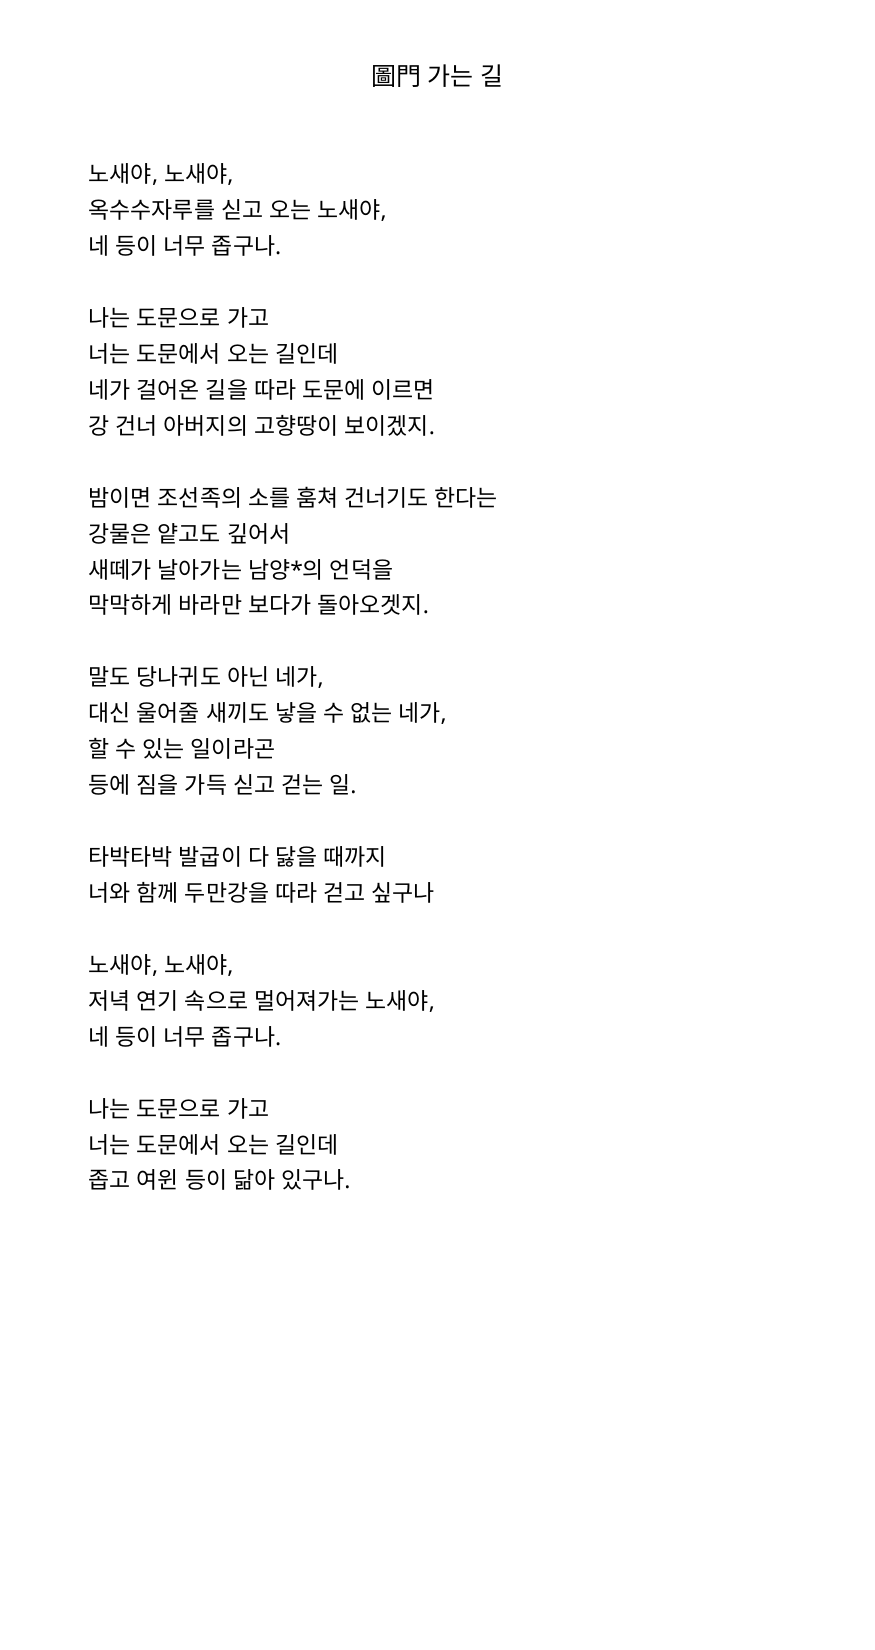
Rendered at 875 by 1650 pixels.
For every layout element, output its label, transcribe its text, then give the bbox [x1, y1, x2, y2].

text 圖門 가는 길 [88, 59, 786, 132]
text 노새야, 노새야, 옥수수자루를 싣고 오는 노새야, 네 등이 너무 좁구나. 나는 도문으로 가고 너는 도문에서 오는 길인데 네가 걸어온 길을 따라 도문에 이르면 강 건너 아버지의 고향땅이 보이겠지. 밤이면 조선족의 소를 훔쳐 건너기도 한다는 강물은 얕고도 깊어서 새떼가 날아가는 남양*의 언덕을 막막하게 바라만 보다가 돌아오겟지. 말도 당나귀도 아닌 네가, 대신 울어줄 새끼도 낳을 수 없는 네가, 할 수 있는 일이라곤 등에 짐을 가득 싣고 걷는 일. 타박타박 발굽이 다 닳을 때까지 너와 함께 두만강을 따라 걷고 싶구나 노새야, 노새야, 저녁 연기 속으로 멀어져가는 노새야, 네 등이 너무 좁구나. 나는 도문으로 가고 너는 도문에서 오는 길인데 좁고 여윈 등이 닮아 있구나. [88, 158, 786, 1232]
